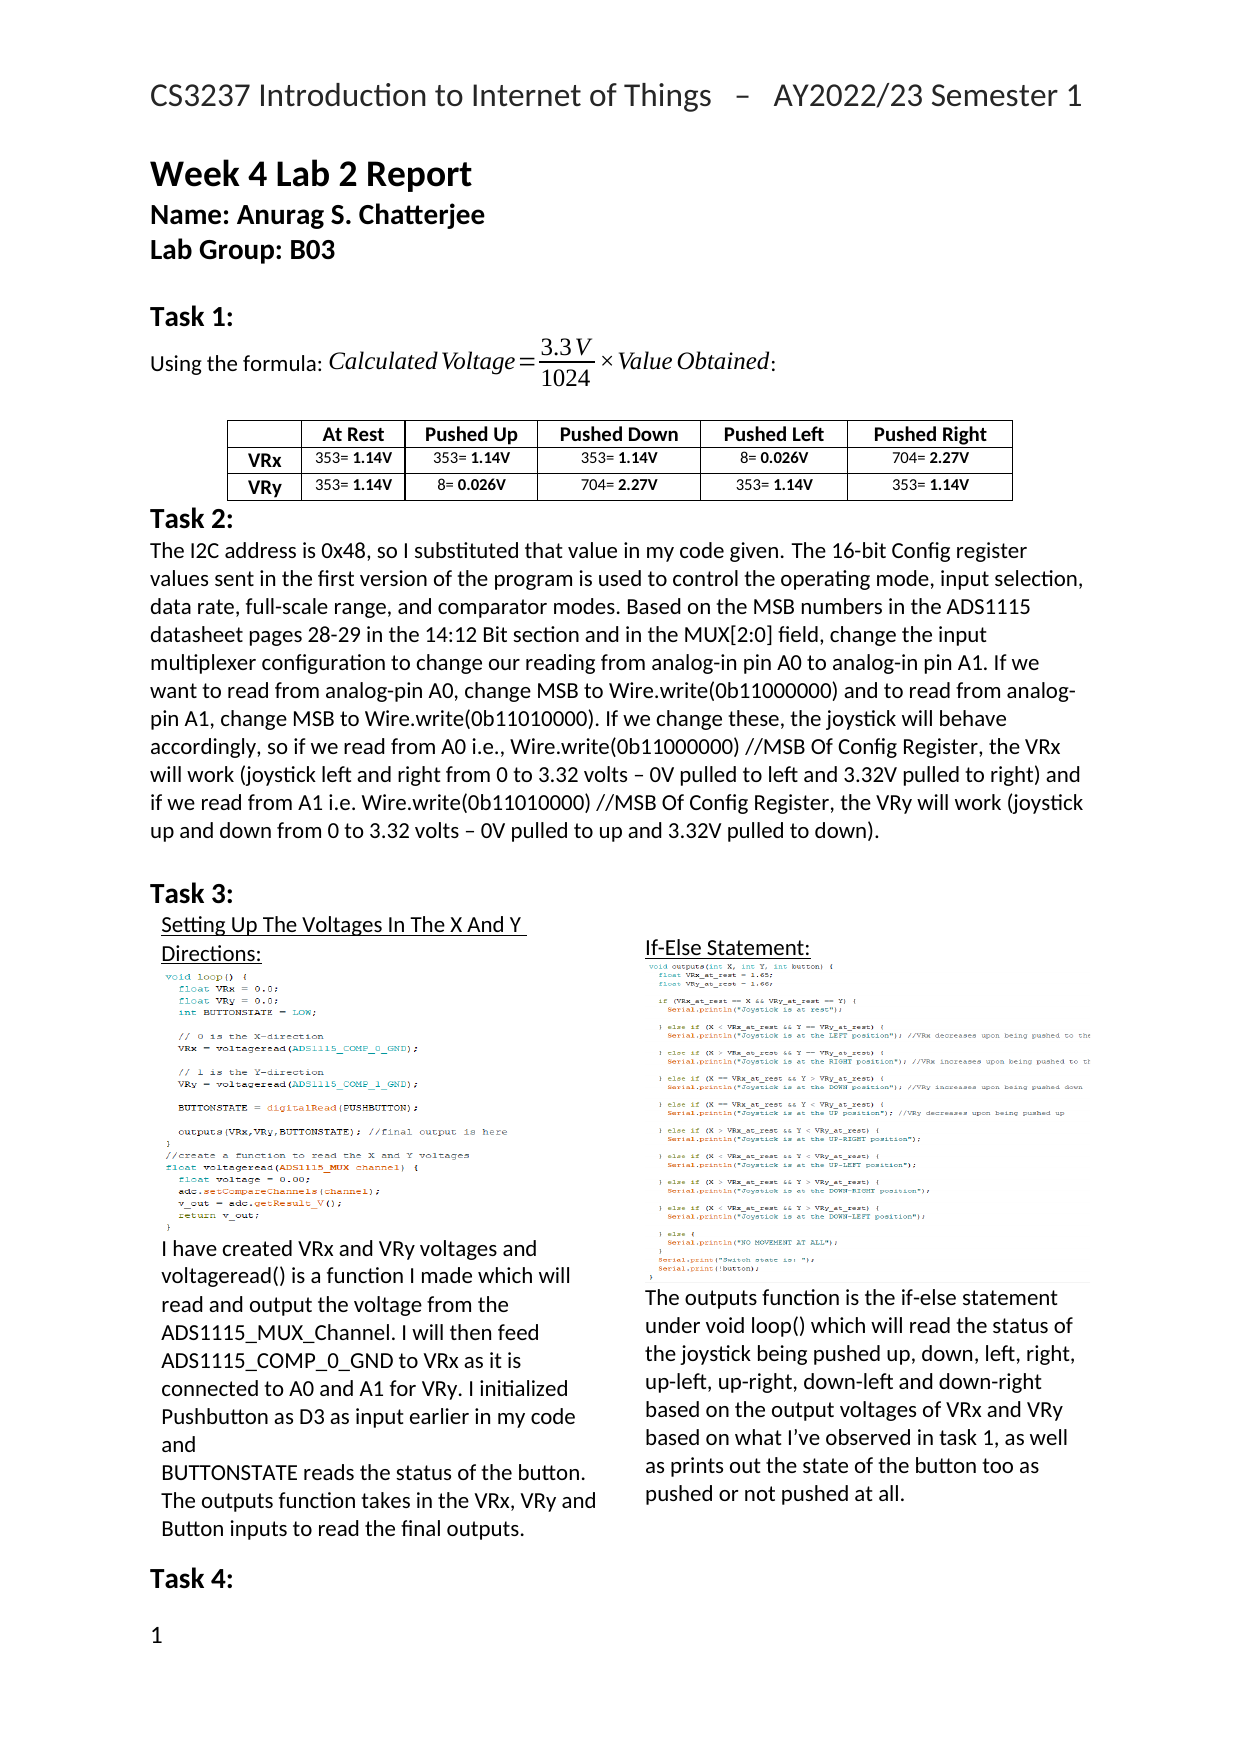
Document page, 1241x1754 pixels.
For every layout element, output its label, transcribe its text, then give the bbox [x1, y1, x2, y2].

table_cell 8= 0.026V [701, 448, 847, 473]
text Week 4 Lab 2 Report [150, 150, 1090, 196]
table_header Pushed Left [701, 421, 847, 447]
table_header [228, 421, 301, 447]
table_cell VRx [228, 448, 301, 473]
text Task 1: [150, 298, 1090, 333]
table_cell 704= 2.27V [848, 448, 1012, 473]
table_header At Rest [302, 421, 404, 447]
text Task 3: [150, 875, 1090, 911]
text The I2C address is 0x48, so I substituted that value in my code given. The 16-bit Config register values sent in the first version of the program is used to control the operating mode, input selection, data rate, full-scale range, and comparator modes. Based on the MSB numbers in the ADS1115 datasheet pages 28-29 in the 14:12 Bit section and in the MUX[2:0] field, change the input multiplexer configuration to change our reading from analog-in pin A0 to analog-in pin A1. If we want to read from analog-pin A0, change MSB to Wire.write(0b11000000) and to read from analog-pin A1, change MSB to Wire.write(0b11010000). If we change these, the joystick will behave accordingly, so if we read from A0 i.e., Wire.write(0b11000000) //MSB Of Config Register, the VRx will work (joystick left and right from 0 to 3.32 volts – 0V pulled to left and 3.32V pulled to right) and if we read from A1 i.e. Wire.write(0b11010000) //MSB Of Config Register, the VRy will work (joystick up and down from 0 to 3.32 volts – 0V pulled to up and 3.32V pulled to down). [150, 536, 1090, 844]
table_header Setting Up The Voltages In The X And Y Directions: I have created VRx and VRy voltages and voltageread() is a function I made which will read and output the voltage from the ADS1115_MUX_Channel. I will then feed ADS1115_COMP_0_GND to VRx as it is connected to A0 and A1 for VRy. I initialized Pushbutton as D3 as input earlier in my code and BUTTONSTATE reads the status of the button. The outputs function takes in the VRx, VRy and Button inputs to read the final outputs. [150, 911, 622, 1560]
table_cell 353= 1.14V [302, 448, 404, 473]
table_cell 353= 1.14V [538, 448, 700, 473]
table_header Pushed Up [406, 421, 537, 447]
text Name: Anurag S. Chatterjee [150, 196, 1090, 231]
table_header Pushed Down [538, 421, 700, 447]
table_header Pushed Right [848, 421, 1012, 447]
picture [645, 961, 1091, 1283]
table_cell 353= 1.14V [302, 474, 404, 499]
table_header [623, 911, 1090, 1560]
table_cell 353= 1.14V [406, 448, 537, 473]
table_cell 8= 0.026V [406, 474, 537, 499]
table_cell 704= 2.27V [538, 474, 700, 499]
text Task 2: [150, 501, 1090, 536]
text Lab Group: B03 [150, 231, 1090, 267]
text Using the formula: : [150, 333, 1090, 392]
table_cell VRy [228, 474, 301, 499]
text Task 4: [150, 1560, 1090, 1596]
picture [161, 966, 513, 1234]
table_cell 353= 1.14V [848, 474, 1012, 499]
table_cell 353= 1.14V [701, 474, 847, 499]
